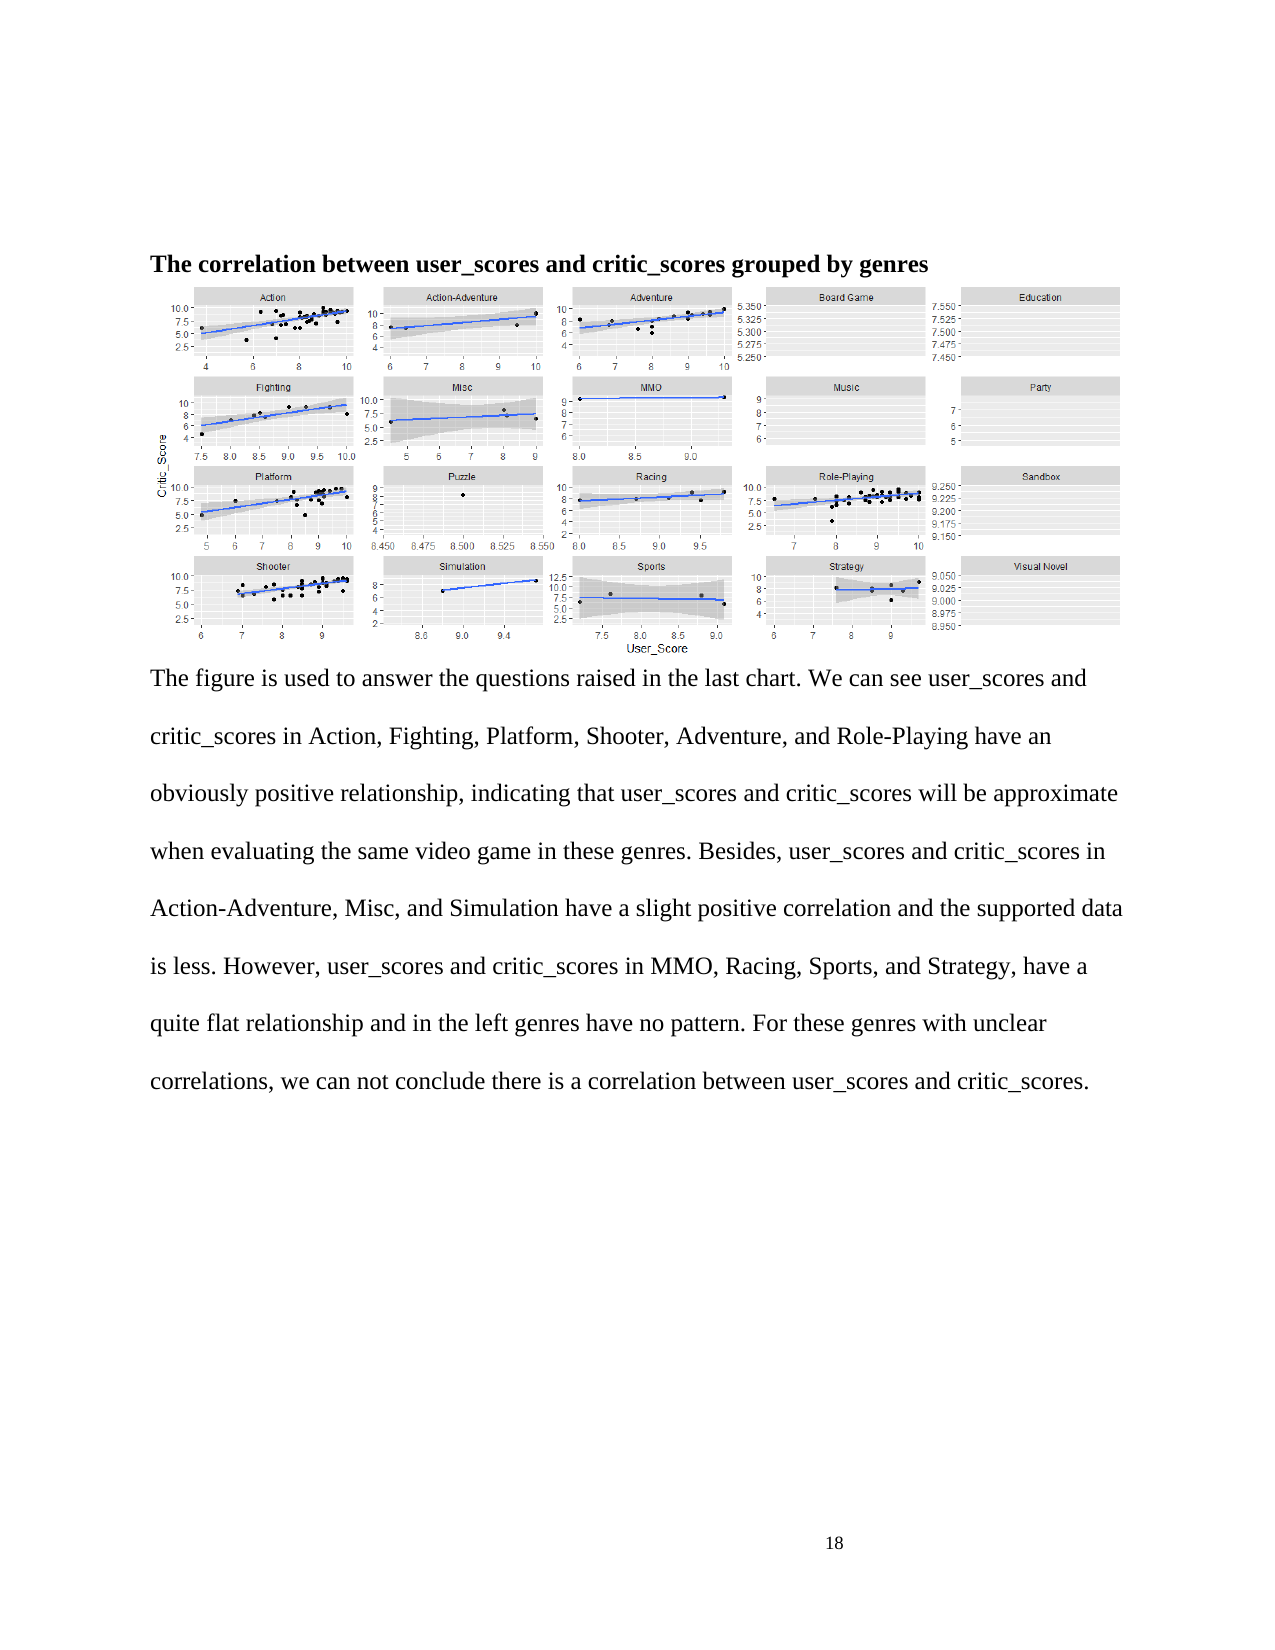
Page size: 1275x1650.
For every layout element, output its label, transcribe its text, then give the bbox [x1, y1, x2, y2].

text The figure is used to answer the questions raised in the last chart. We can see user_scores and critic_scores in Action, Fighting, Platform, Shooter, Adventure, and Role-Playing have an obviously positive relationship, indicating that user_scores and critic_scores will be approximate when evaluating the same video game in these genres. Besides, user_scores and critic_scores in Action-Adventure, Misc, and Simulation have a slight positive correlation and the supported data is less. However, user_scores and critic_scores in MMO, Racing, Sports, and Strategy, have a quite flat relationship and in the left genres have no pattern. For these genres with unclear correlations, we can not conclude there is a correlation between user_scores and critic_scores. [150, 663, 1125, 1095]
picture [150, 282, 1125, 660]
text The correlation between user_scores and critic_scores grouped by genres [150, 249, 1125, 278]
